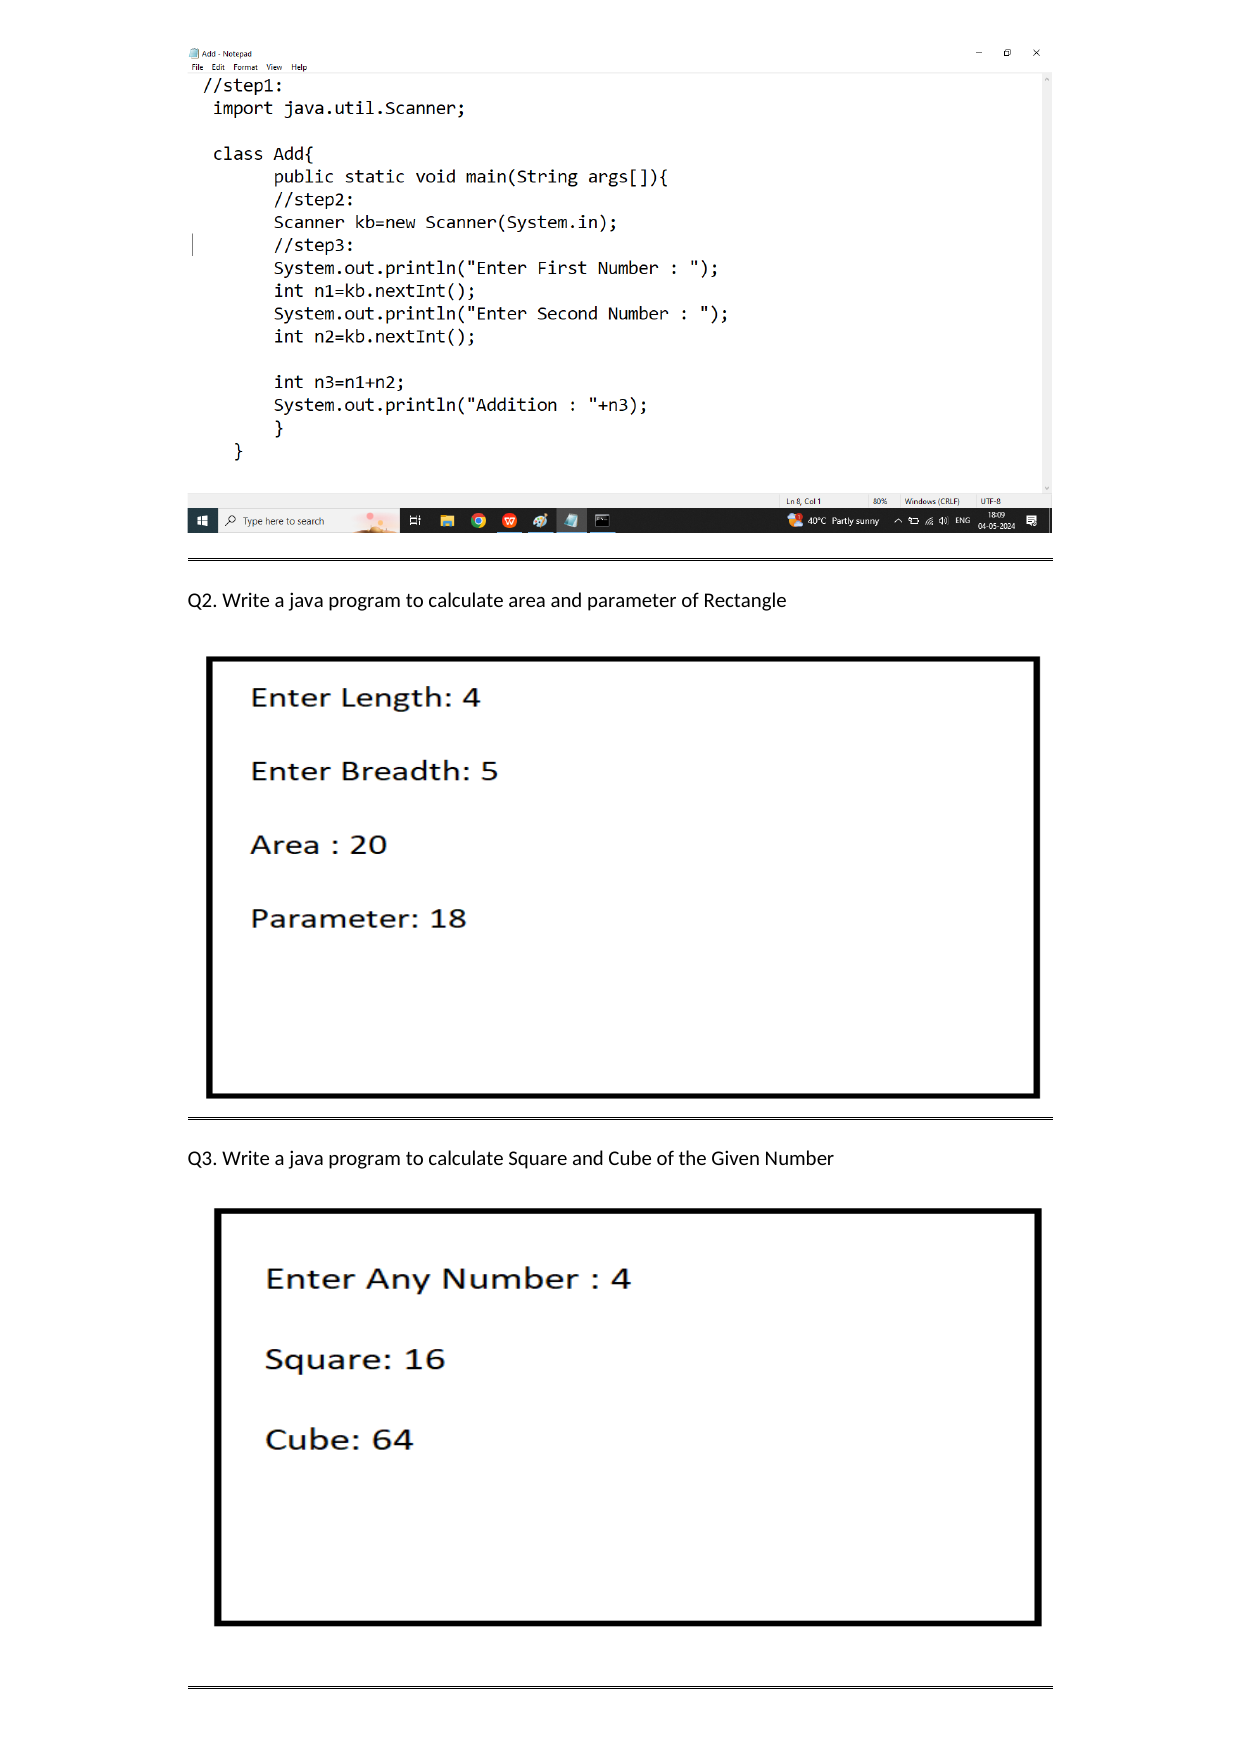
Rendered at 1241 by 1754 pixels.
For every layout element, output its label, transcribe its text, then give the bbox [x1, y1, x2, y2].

text Q2. Write a java program to calculate area and parameter of Rectangle [187, 587, 1053, 612]
picture [187, 1196, 1052, 1661]
picture [187, 46, 1052, 533]
picture [187, 637, 1053, 1117]
text Q3. Write a java program to calculate Square and Cube of the Given Number [187, 1145, 1053, 1171]
